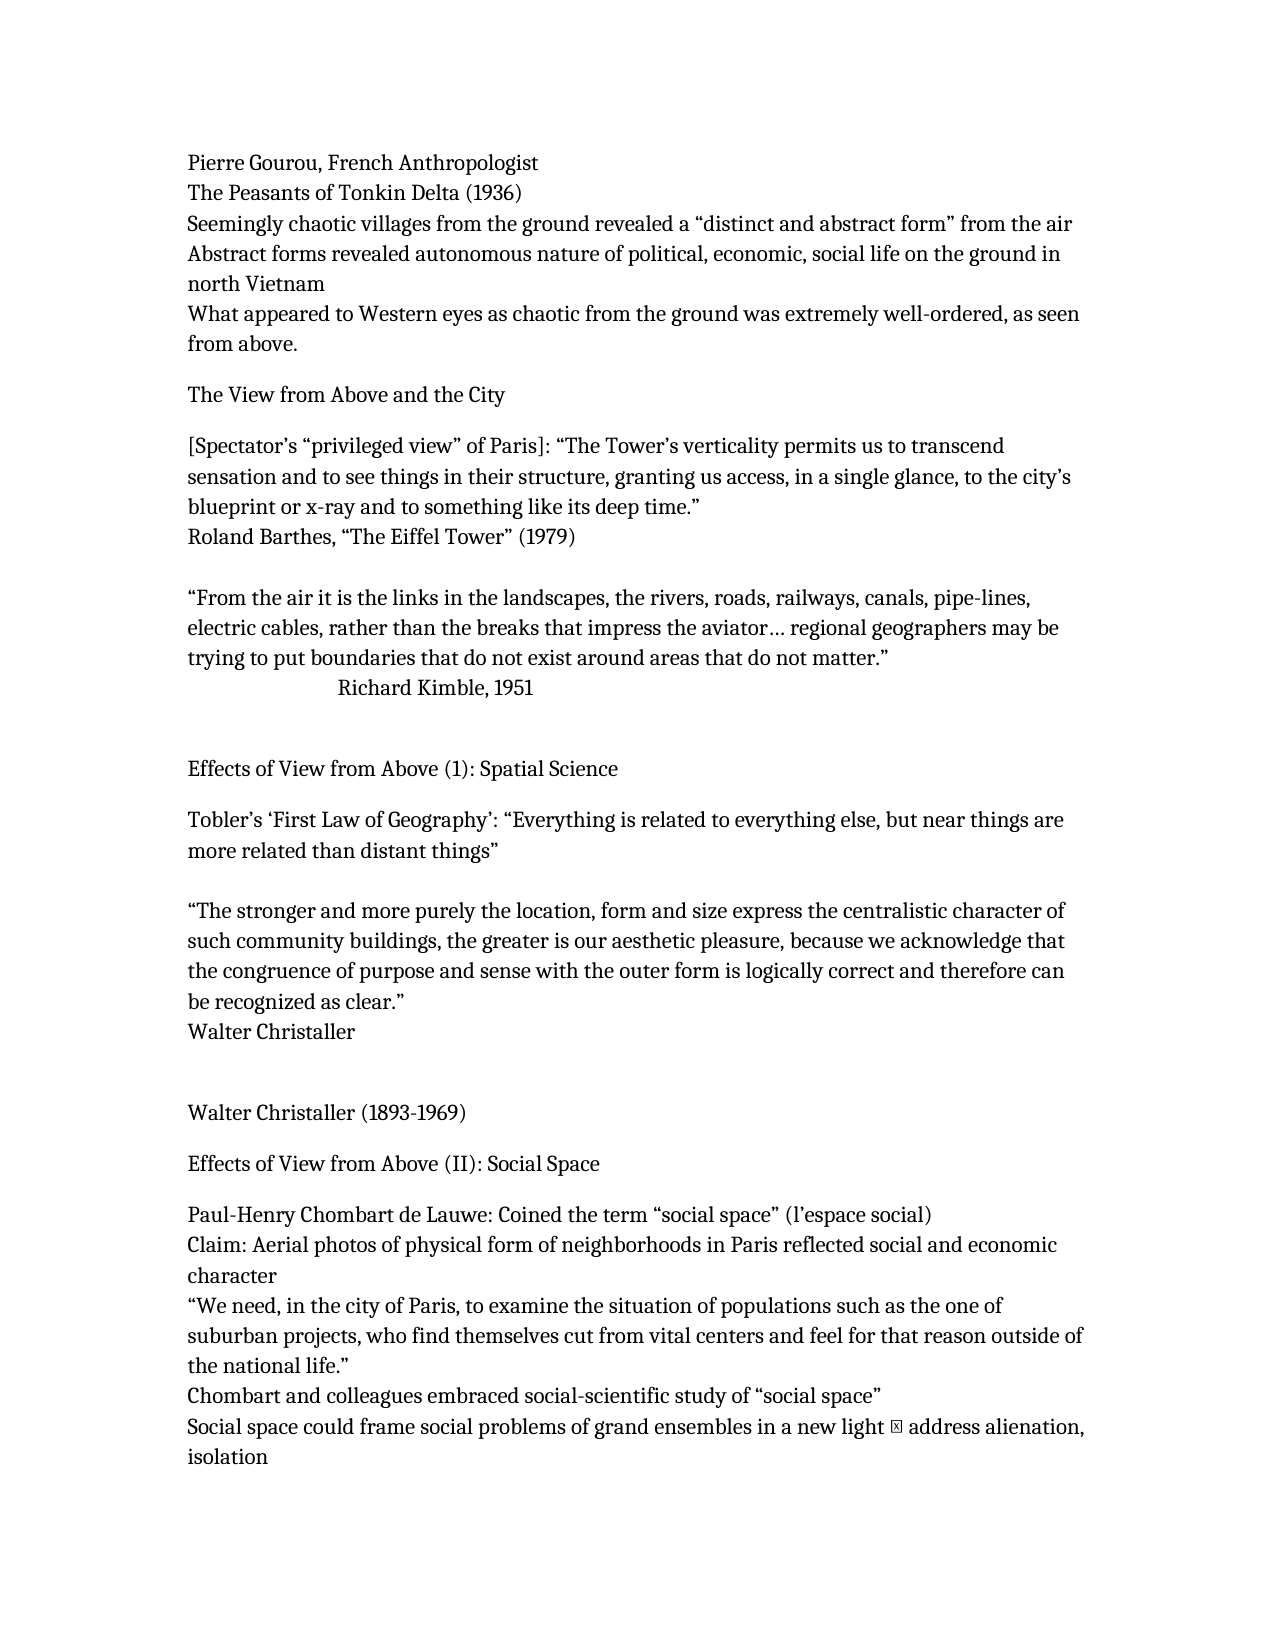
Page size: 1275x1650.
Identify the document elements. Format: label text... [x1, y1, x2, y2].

text Effects of View from Above (II): Social Space [187, 1151, 1087, 1177]
text Effects of View from Above (1): Spatial Science [187, 756, 1087, 783]
text Tobler’s ‘First Law of Geography’: “Everything is related to everything else, but near things are more related than distant things” “The stronger and more purely the location, form and size express the centralistic character of such community buildings, the greater is our aesthetic pleasure, because we acknowledge that the congruence of purpose and sense with the outer form is logically correct and therefore can be recognized as clear.” Walter Christaller [187, 807, 1087, 1075]
text The View from Above and the City [187, 382, 1087, 409]
text [Spectator’s “privileged view” of Paris]: “The Tower’s verticality permits us to transcend sensation and to see things in their structure, granting us access, in a single glance, to the city’s blueprint or x-ray and to something like its deep time.” Roland Barthes, “The Eiffel Tower” (1979) “From the air it is the links in the landscapes, the rivers, roads, railways, canals, pipe-lines, electric cables, rather than the breaks that impress the aviator… regional geographers may be trying to put boundaries that do not exist around areas that do not matter.” Richard Kimble, 1951 [187, 433, 1087, 732]
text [187, 1202, 1087, 1470]
text Walter Christaller (1893-1969) [187, 1100, 1087, 1126]
text Pierre Gourou, French Anthropologist The Peasants of Tonkin Delta (1936) Seemingly chaotic villages from the ground revealed a “distinct and abstract form” from the air Abstract forms revealed autonomous nature of political, economic, social life on the ground in north Vietnam What appeared to Western eyes as chaotic from the ground was extremely well-ordered, as seen from above. [187, 150, 1087, 358]
